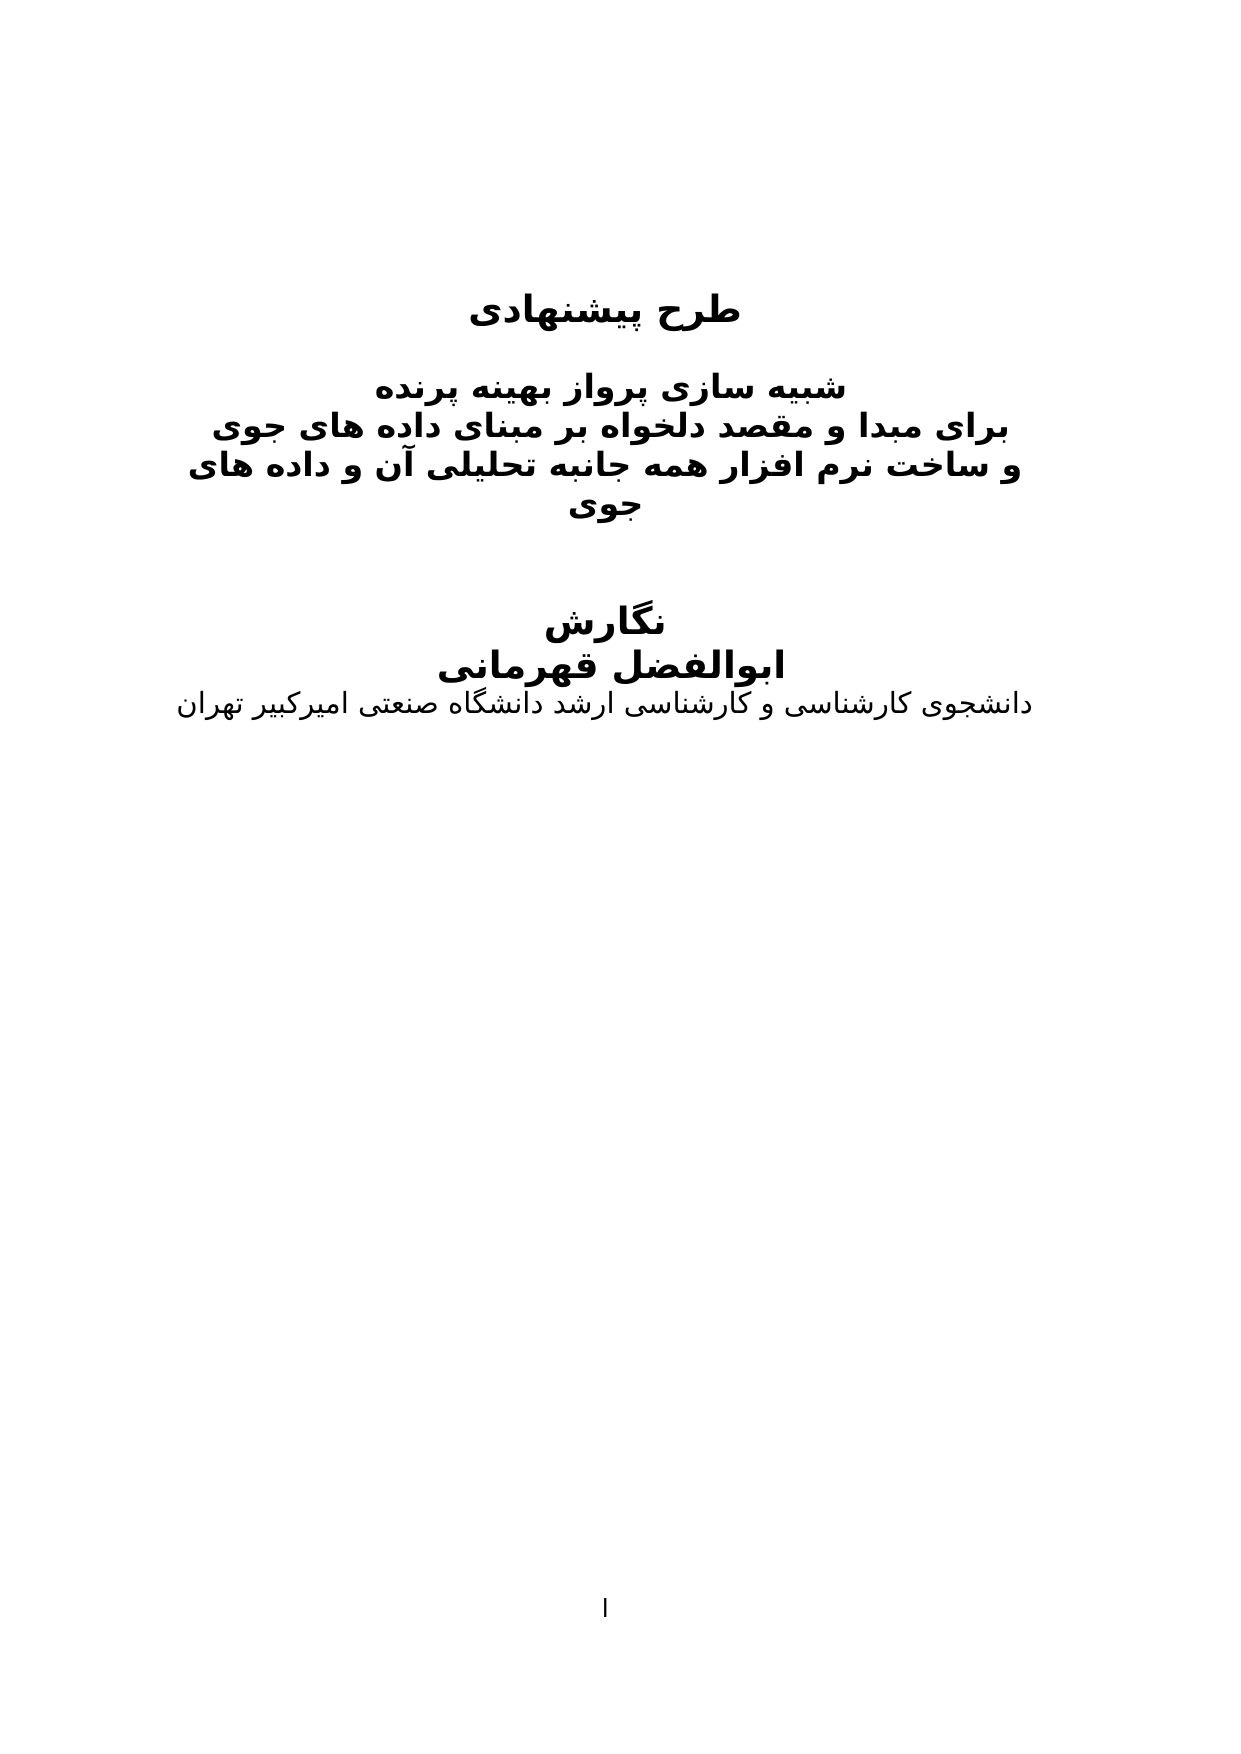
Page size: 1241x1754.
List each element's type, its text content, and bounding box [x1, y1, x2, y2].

title طرح پیشنهادی [150, 288, 1060, 332]
title ابوالفضل قهرمانی [150, 643, 1060, 687]
title برای مبدا و مقصد دلخواه بر مبنای داده های جوی [150, 406, 1060, 445]
title دانشجوی کارشناسی و کارشناسی ارشد دانشگاه صنعتی امیرکبیر تهران [150, 687, 1060, 721]
title و ساخت نرم افزار همه جانبه تحلیلی آن و داده های جوی [150, 445, 1060, 523]
title نگارش [150, 599, 1060, 643]
title شبیه سازی پرواز بهینه پرنده [150, 367, 1060, 406]
